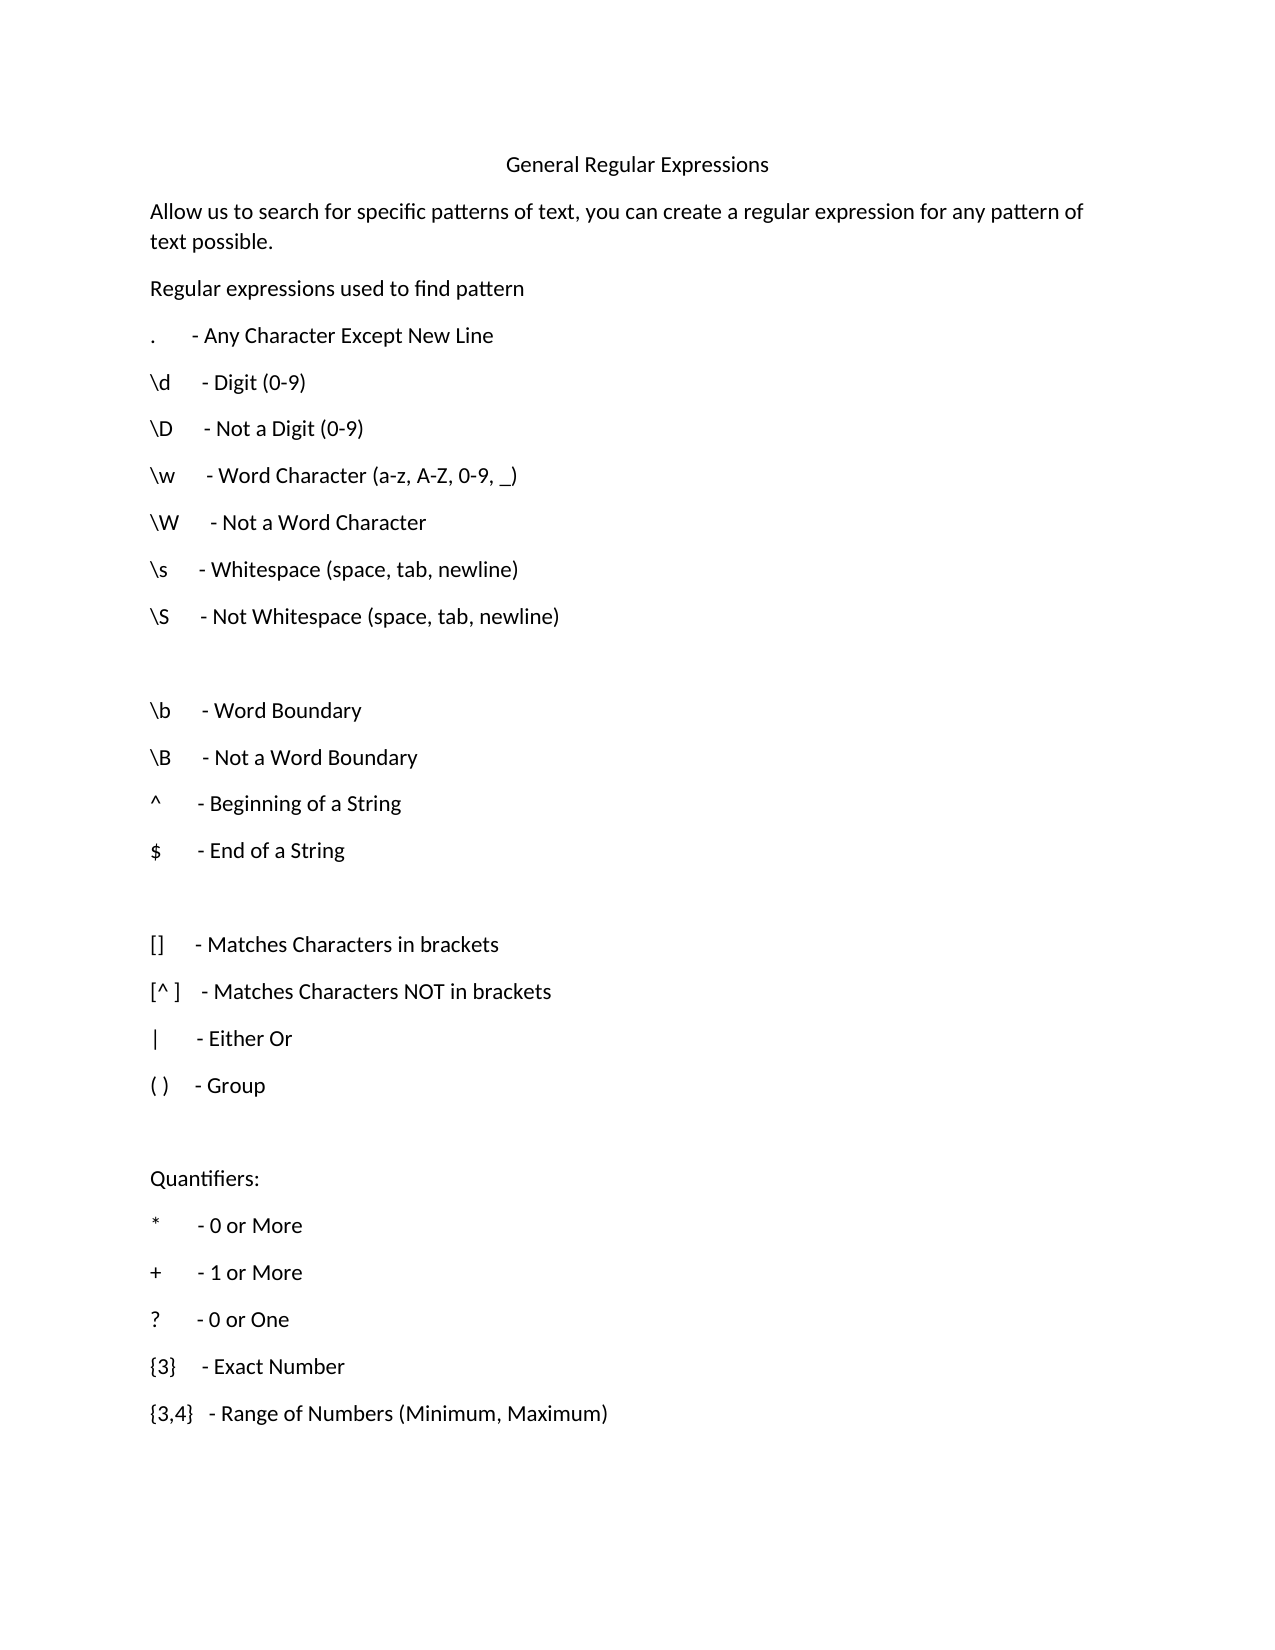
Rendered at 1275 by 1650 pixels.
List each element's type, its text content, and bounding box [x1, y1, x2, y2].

text Quantifiers: [150, 1164, 1125, 1193]
text \s - Whitespace (space, tab, newline) [150, 555, 1125, 583]
text * - 0 or More [150, 1211, 1125, 1239]
text \b - Word Boundary [150, 696, 1125, 724]
text \S - Not Whitespace (space, tab, newline) [150, 602, 1125, 630]
text General Regular Expressions [150, 150, 1125, 178]
text ( ) - Group [150, 1071, 1125, 1099]
text Regular expressions used to find pattern [150, 274, 1125, 302]
text [] - Matches Characters in brackets [150, 930, 1125, 958]
text + - 1 or More [150, 1258, 1125, 1286]
text \D - Not a Digit (0-9) [150, 414, 1125, 443]
text \B - Not a Word Boundary [150, 743, 1125, 771]
text . - Any Character Except New Line [150, 321, 1125, 349]
text \w - Word Character (a-z, A-Z, 0-9, _) [150, 461, 1125, 489]
text $ - End of a String [150, 836, 1125, 864]
text {3} - Exact Number [150, 1352, 1125, 1380]
text | - Either Or [150, 1024, 1125, 1052]
text [^ ] - Matches Characters NOT in brackets [150, 977, 1125, 1005]
text Allow us to search for specific patterns of text, you can create a regular expression for any pattern of text possible. [150, 197, 1125, 255]
text {3,4} - Range of Numbers (Minimum, Maximum) [150, 1399, 1125, 1427]
text ? - 0 or One [150, 1305, 1125, 1333]
text \W - Not a Word Character [150, 508, 1125, 536]
text \d - Digit (0-9) [150, 368, 1125, 396]
text ^ - Beginning of a String [150, 789, 1125, 818]
